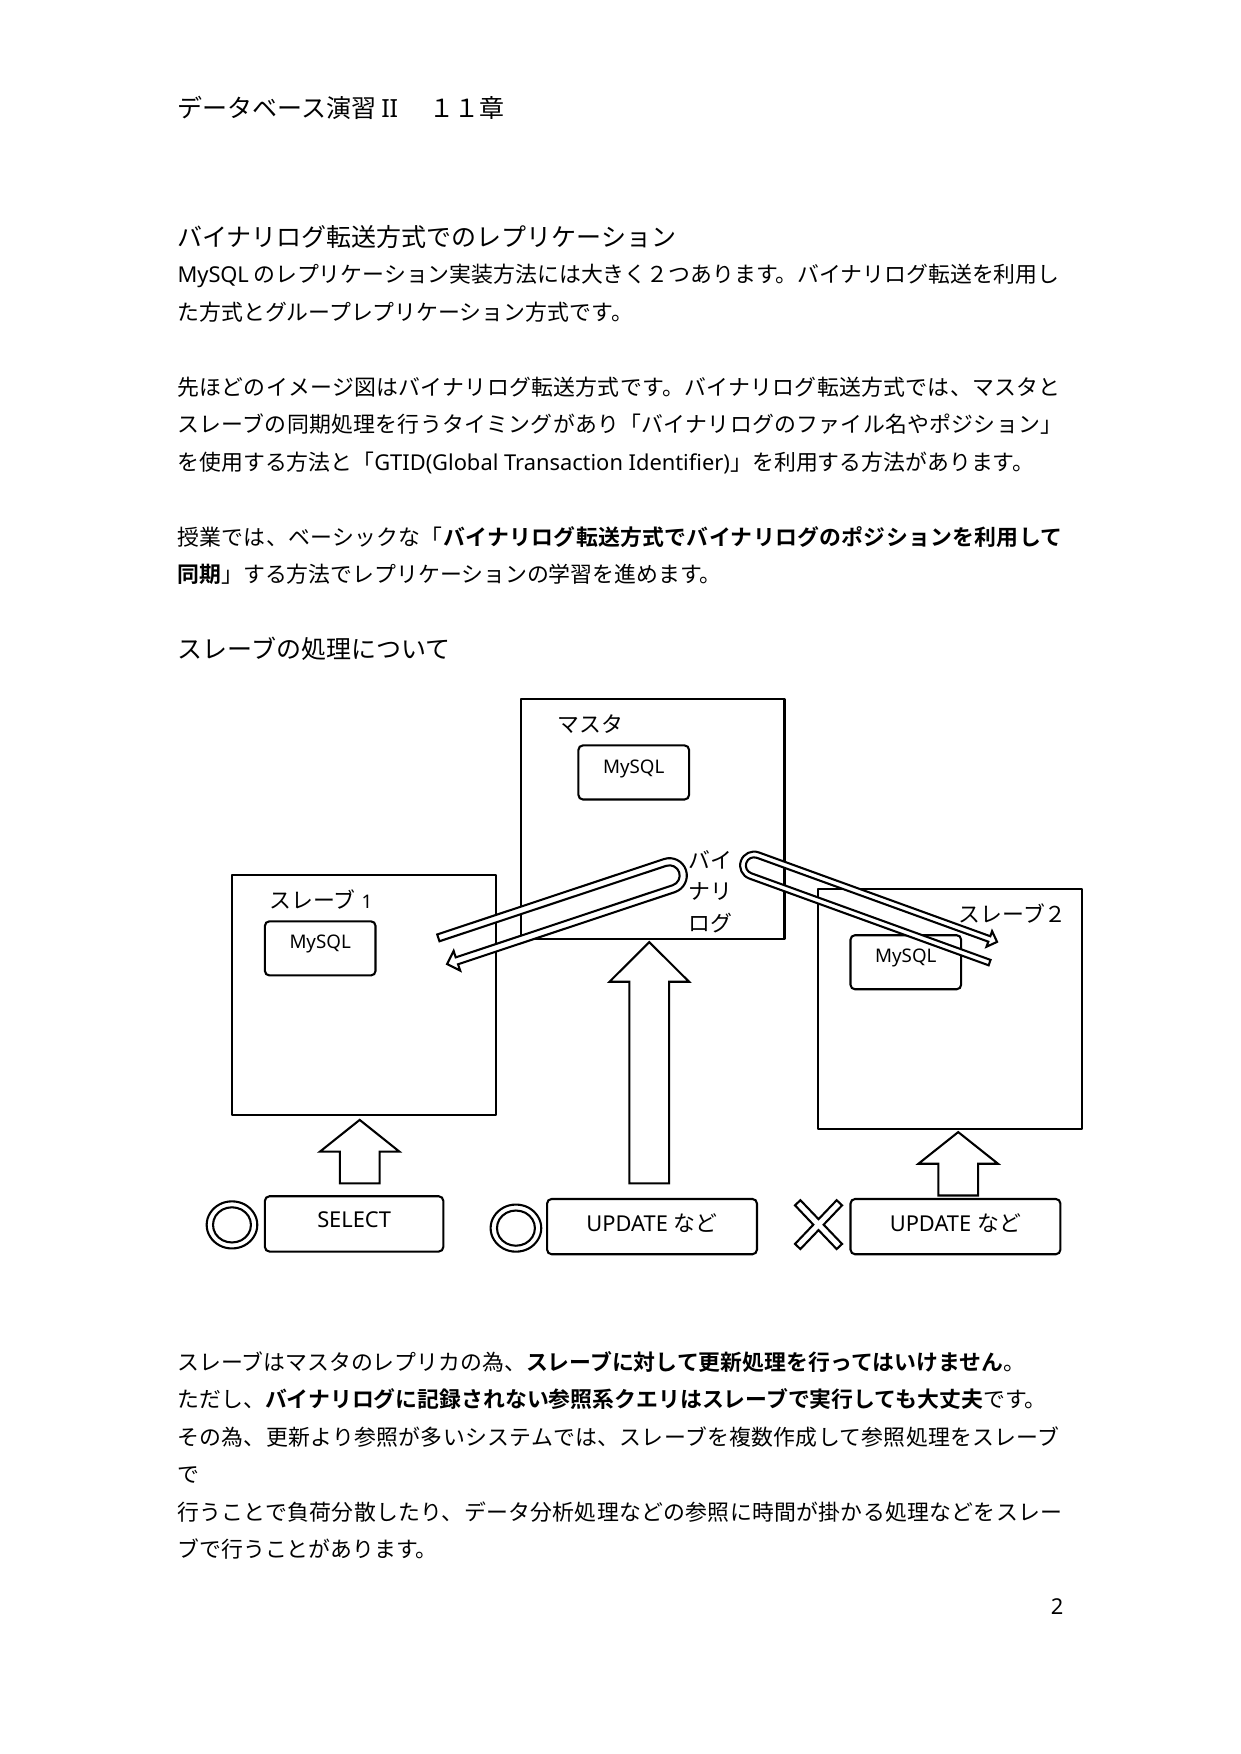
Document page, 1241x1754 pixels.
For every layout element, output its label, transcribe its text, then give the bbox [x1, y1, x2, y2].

text 授業では、ベーシックな「バイナリログ転送方式でバイナリログのポジションを利用して同期」する方法でレプリケーションの学習を進めます。 [177, 517, 1063, 592]
text ただし、バイナリログに記録されない参照系クエリはスレーブで実行しても大丈夫です。 [177, 1379, 1063, 1417]
subtitle スレーブの処理について [177, 629, 1063, 667]
subtitle バイナリログ転送方式でのレプリケーション [177, 217, 1063, 254]
text 先ほどのイメージ図はバイナリログ転送方式です。バイナリログ転送方式では、マスタとスレーブの同期処理を行うタイミングがあり「バイナリログのファイル名やポジション」を使用する方法と「GTID(Global Transaction Identifier)」を利用する方法があります。 [177, 367, 1063, 479]
text MySQLのレプリケーション実装方法には大きく２つあります。バイナリログ転送を利用した方式とグループレプリケーション方式です。 [177, 254, 1063, 329]
text 行うことで負荷分散したり、データ分析処理などの参照に時間が掛かる処理などをスレーブで行うことがあります。 [177, 1492, 1063, 1567]
text スレーブはマスタのレプリカの為、スレーブに対して更新処理を行ってはいけません。 [177, 1342, 1063, 1379]
text その為、更新より参照が多いシステムでは、スレーブを複数作成して参照処理をスレーブで [177, 1417, 1063, 1492]
